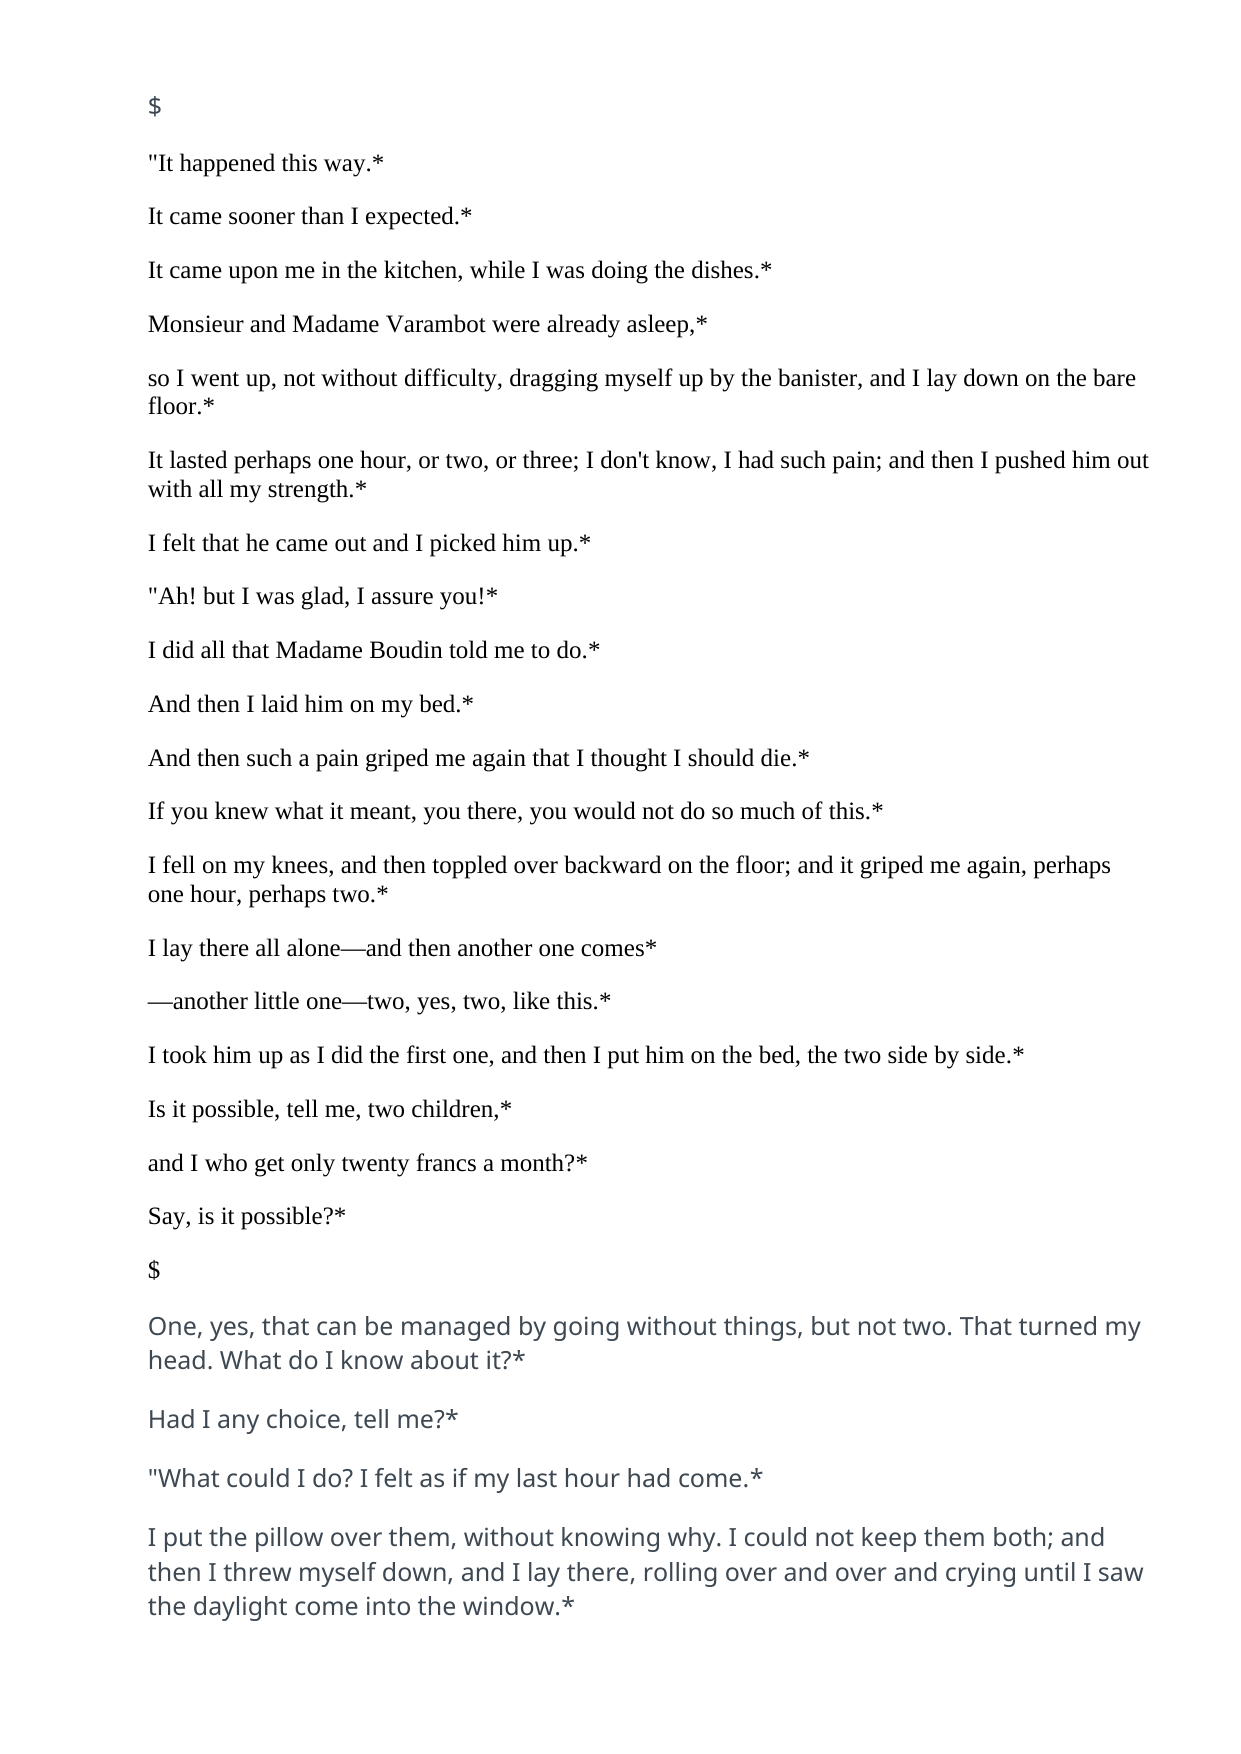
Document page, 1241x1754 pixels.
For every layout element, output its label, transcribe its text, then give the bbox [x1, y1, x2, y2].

text It came upon me in the kitchen, while I was doing the dishes.* [148, 255, 1152, 284]
text "What could I do? I felt as if my last hour had come.* [148, 1461, 1152, 1495]
text I felt that he came out and I picked him up.* [148, 528, 1152, 556]
text I put the pillow over them, without knowing why. I could not keep them both; and then I threw myself down, and I lay there, rolling over and over and crying until I saw the daylight come into the window.* [148, 1520, 1152, 1622]
text And then such a pain griped me again that I thought I should die.* [148, 743, 1152, 771]
text It lasted perhaps one hour, or two, or three; I don't know, I had such pain; and then I pushed him out with all my strength.* [148, 445, 1152, 503]
text One, yes, that can be managed by going without things, but not two. That turned my head. What do I know about it?* [148, 1309, 1152, 1377]
text Say, is it possible?* [148, 1201, 1152, 1230]
text $ [148, 1255, 1152, 1284]
text Had I any choice, tell me?* [148, 1402, 1152, 1436]
text $ [148, 88, 1152, 123]
text And then I laid him on my bed.* [148, 689, 1152, 718]
text If you knew what it meant, you there, you would not do so much of this.* [148, 796, 1152, 825]
text It came sooner than I expected.* [148, 201, 1152, 230]
text and I who get only twenty francs a month?* [148, 1148, 1152, 1176]
text I fell on my knees, and then toppled over backward on the floor; and it griped me again, perhaps one hour, perhaps two.* [148, 850, 1152, 908]
text I did all that Madame Boudin told me to do.* [148, 635, 1152, 664]
text Monsieur and Madame Varambot were already asleep,* [148, 309, 1152, 338]
text so I went up, not without difficulty, dragging myself up by the banister, and I lay down on the bare floor.* [148, 363, 1152, 420]
text I lay there all alone—and then another one comes* [148, 933, 1152, 961]
text "It happened this way.* [148, 148, 1152, 176]
text I took him up as I did the first one, and then I put him on the bed, the two side by side.* [148, 1040, 1152, 1069]
text Is it possible, tell me, two children,* [148, 1094, 1152, 1123]
text "Ah! but I was glad, I assure you!* [148, 581, 1152, 610]
text —another little one—two, yes, two, like this.* [148, 986, 1152, 1015]
